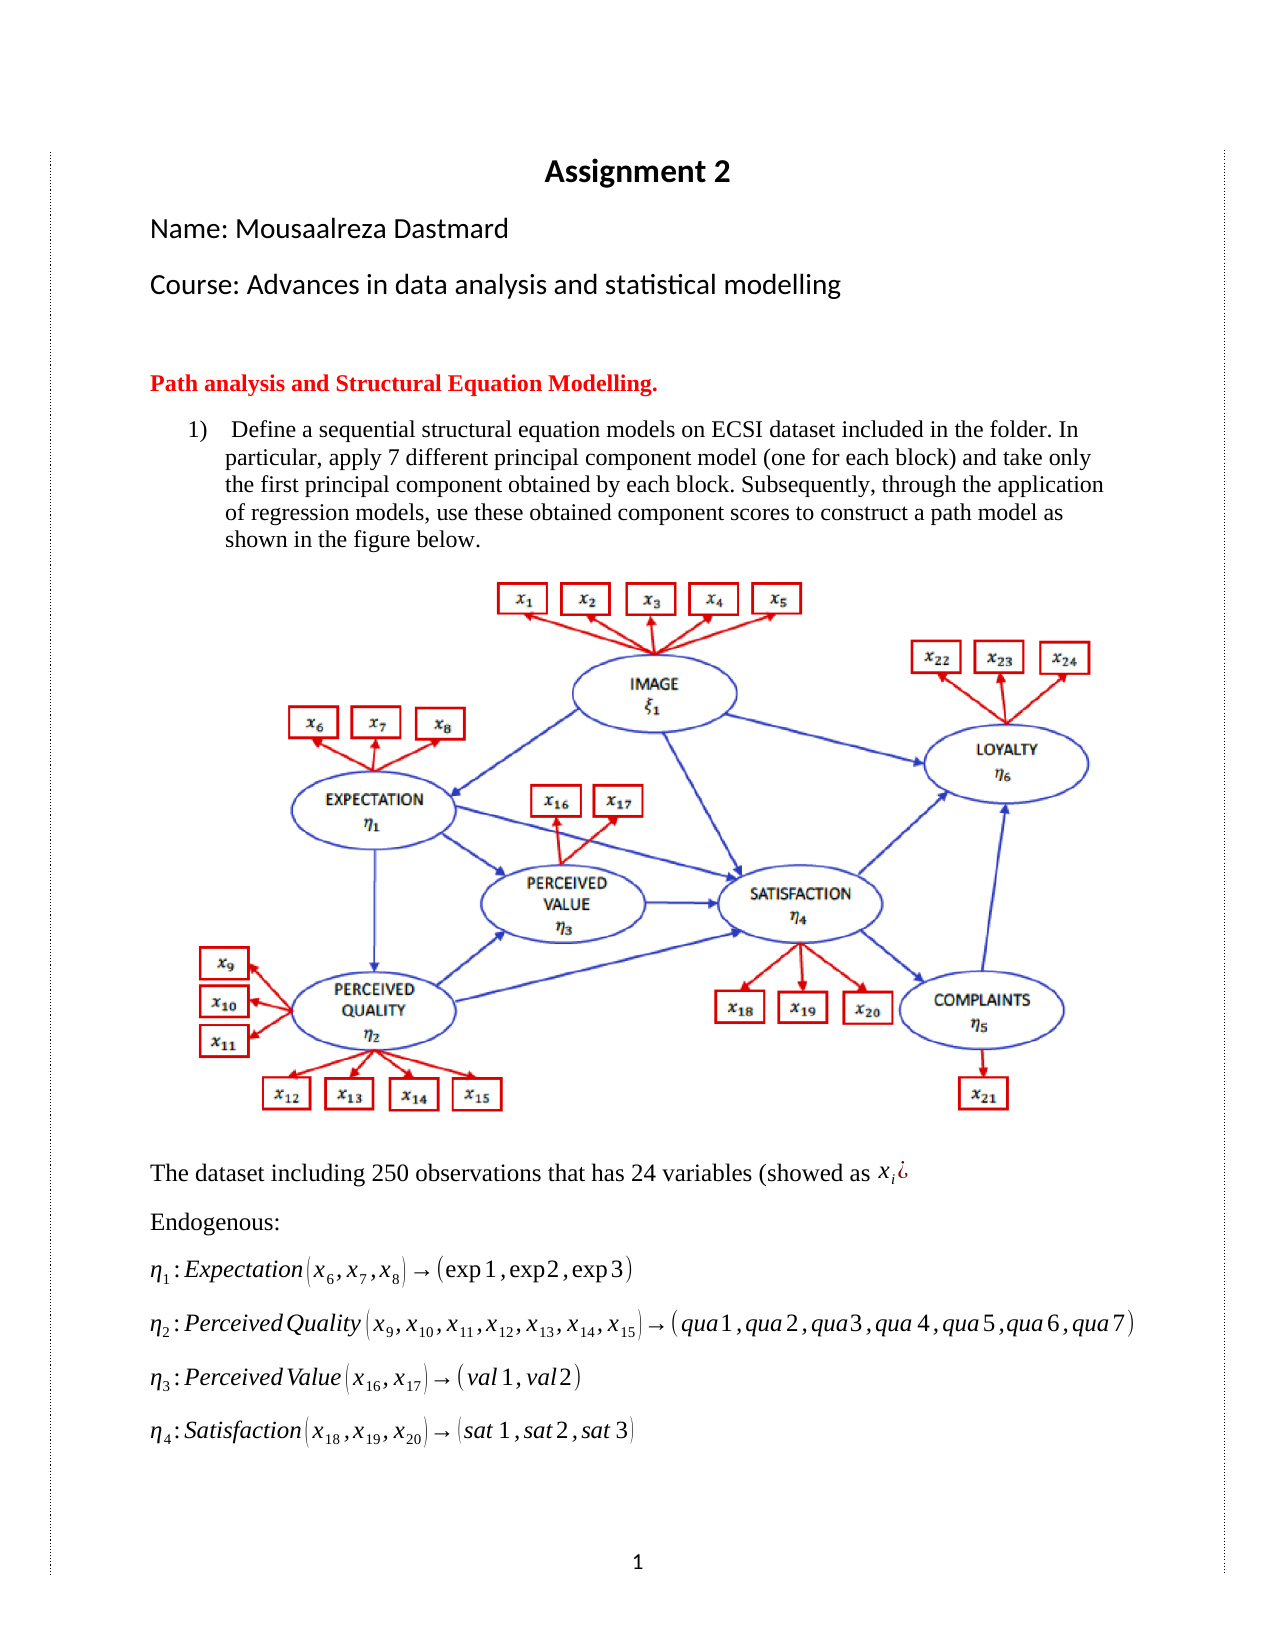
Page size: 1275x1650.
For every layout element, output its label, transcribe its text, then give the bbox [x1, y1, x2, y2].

text Name: Mousaalreza Dastmard [150, 211, 1125, 246]
list Define a sequential structural equation models on ECSI dataset included in the folder. In particular, apply 7 different principal component model (one for each block) and take only the first principal component obtained by each block. Subsequently, through the application of regression models, use these obtained component scores to construct a path model as shown in the figure below. [187, 415, 1125, 553]
text Path analysis and Structural Equation Modelling. [150, 368, 1125, 396]
text Assignment 2 [150, 150, 1125, 191]
text Course: Advances in data analysis and statistical modelling [150, 266, 1125, 301]
text Endogenous: [150, 1207, 1125, 1236]
picture [150, 553, 1125, 1138]
text The dataset including 250 observations that has 24 variables (showed as [150, 1157, 1125, 1188]
